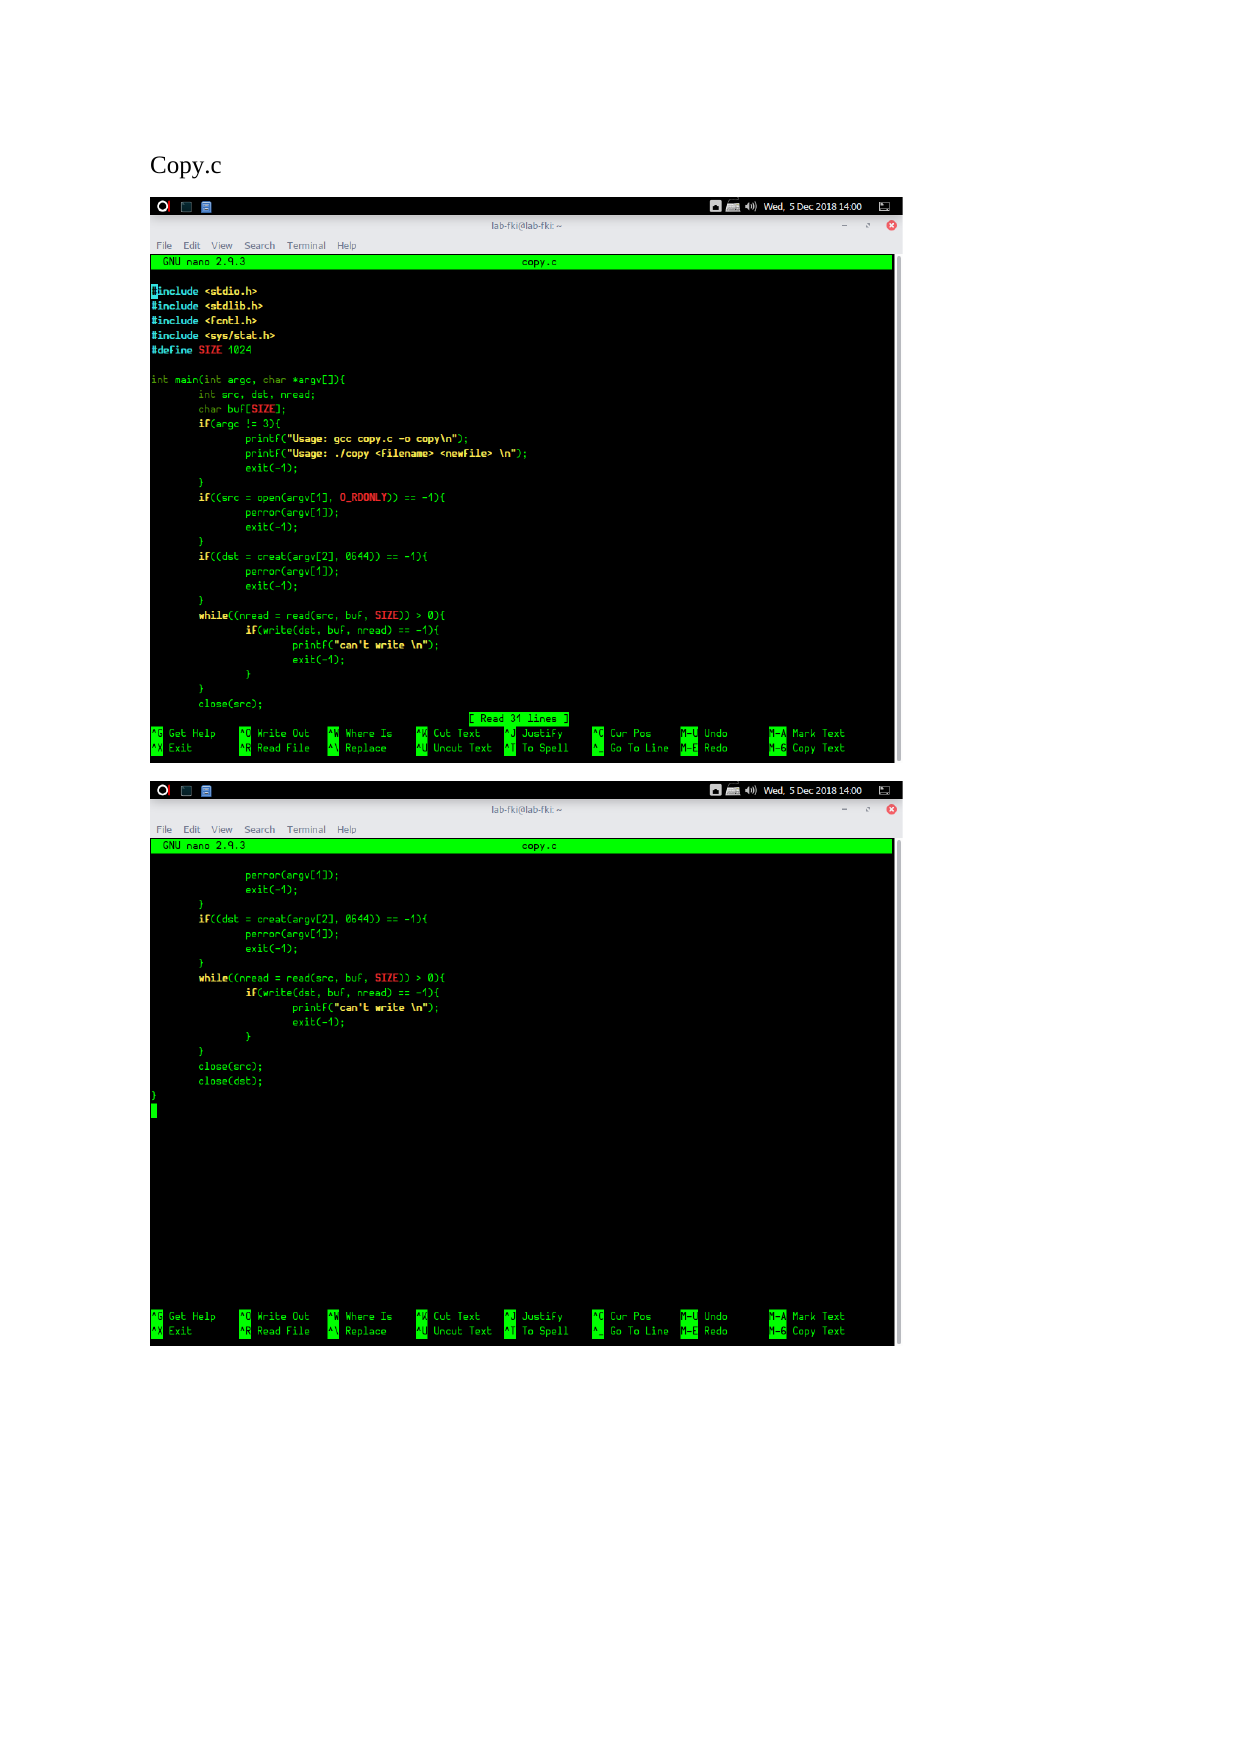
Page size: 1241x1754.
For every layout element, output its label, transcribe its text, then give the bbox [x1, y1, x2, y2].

picture [150, 197, 903, 763]
picture [150, 781, 903, 1346]
text Copy.c [150, 150, 1090, 179]
